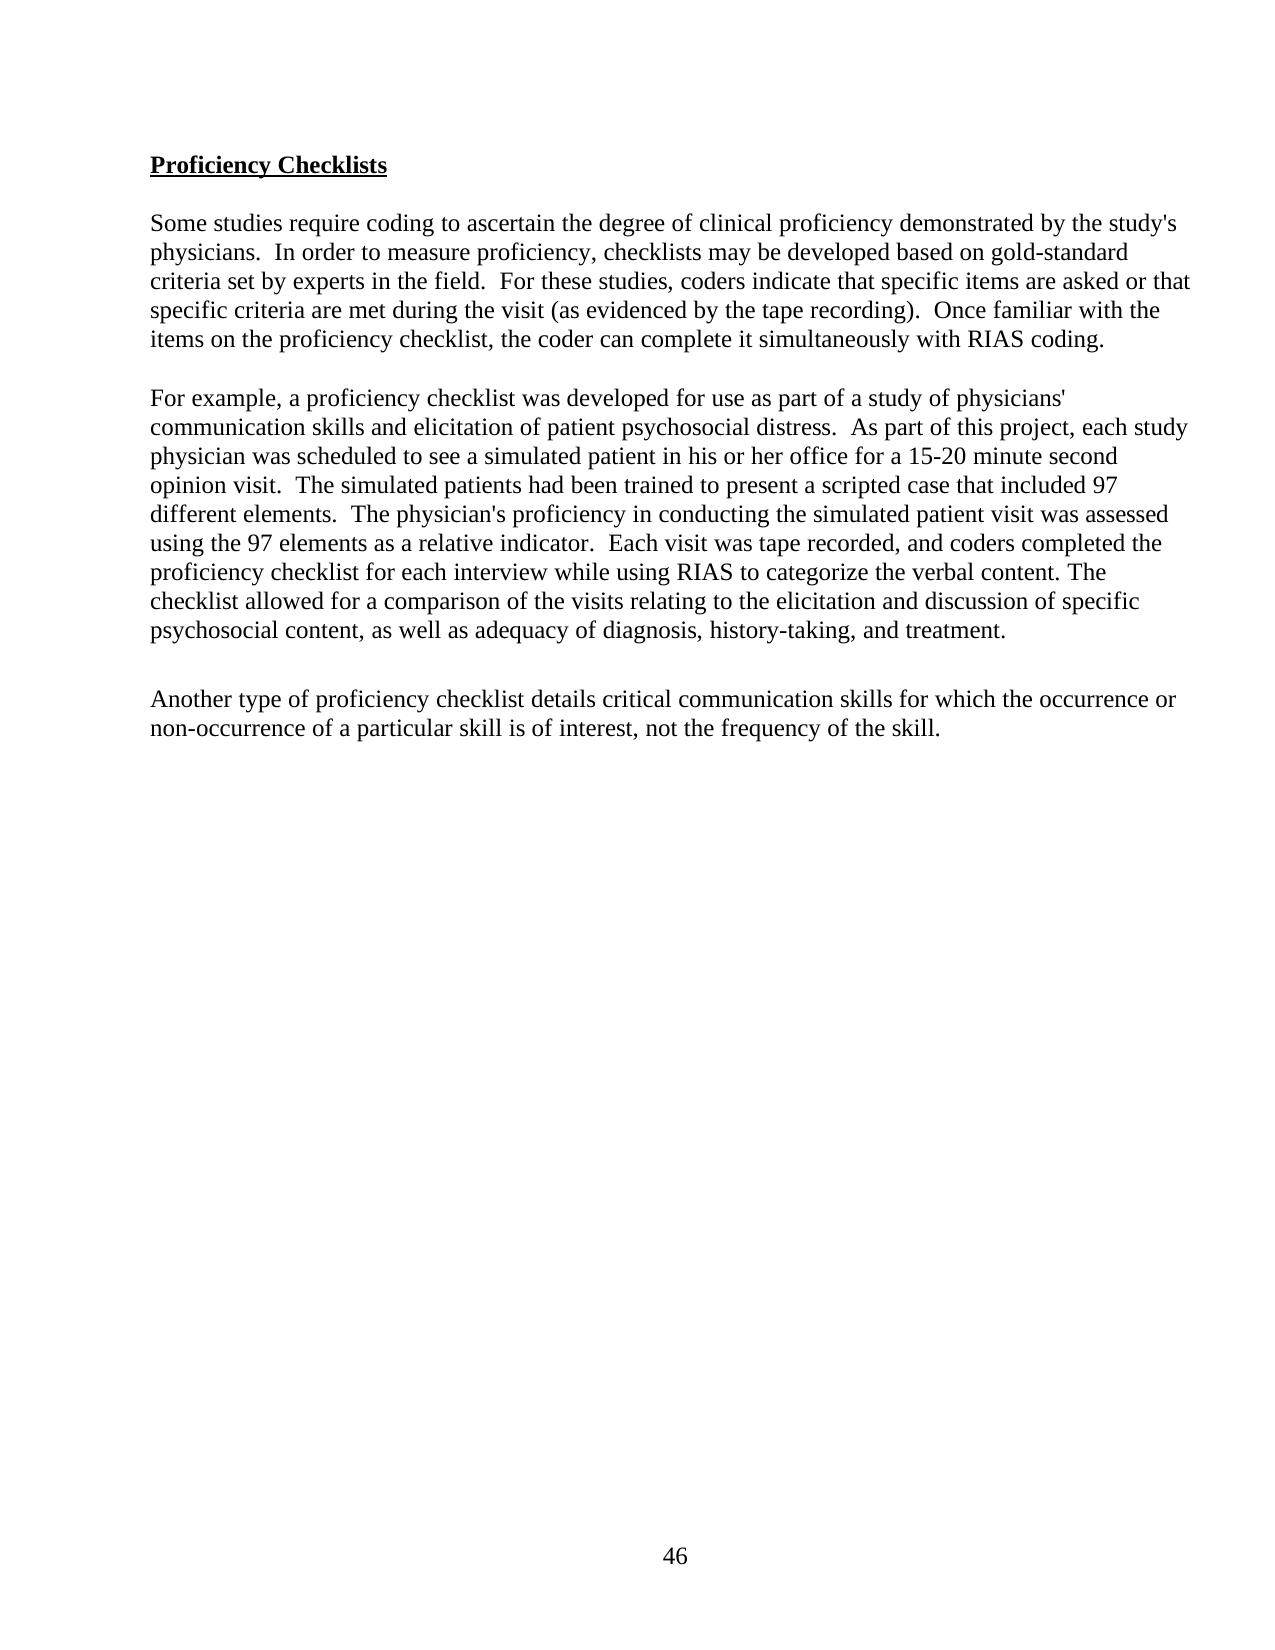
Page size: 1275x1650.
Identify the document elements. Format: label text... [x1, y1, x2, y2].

text For example, a proficiency checklist was developed for use as part of a study of physicians' communication skills and elicitation of patient psychosocial distress. As part of this project, each study physician was scheduled to see a simulated patient in his or her office for a 15-20 minute second opinion visit. The simulated patients had been trained to present a scripted case that included 97 different elements. The physician's proficiency in conducting the simulated patient visit was assessed using the 97 elements as a relative indicator. Each visit was tape recorded, and coders completed the proficiency checklist for each interview while using RIAS to categorize the verbal content. The checklist allowed for a comparison of the visits relating to the elicitation and discussion of specific psychosocial content, as well as adequacy of diagnosis, history-taking, and treatment. [150, 382, 1200, 644]
text Some studies require coding to ascertain the degree of clinical proficiency demonstrated by the study's physicians. In order to measure proficiency, checklists may be developed based on gold-standard criteria set by experts in the field. For these studies, coders indicate that specific items are asked or that specific criteria are met during the visit (as evidenced by the tape recording). Once familiar with the items on the proficiency checklist, the coder can complete it simultaneously with RIAS coding. [150, 208, 1200, 353]
text Another type of proficiency checklist details critical communication skills for which the occurrence or non-occurrence of a particular skill is of interest, not the frequency of the skill. [150, 683, 1200, 742]
text Proficiency Checklists [150, 150, 1200, 179]
